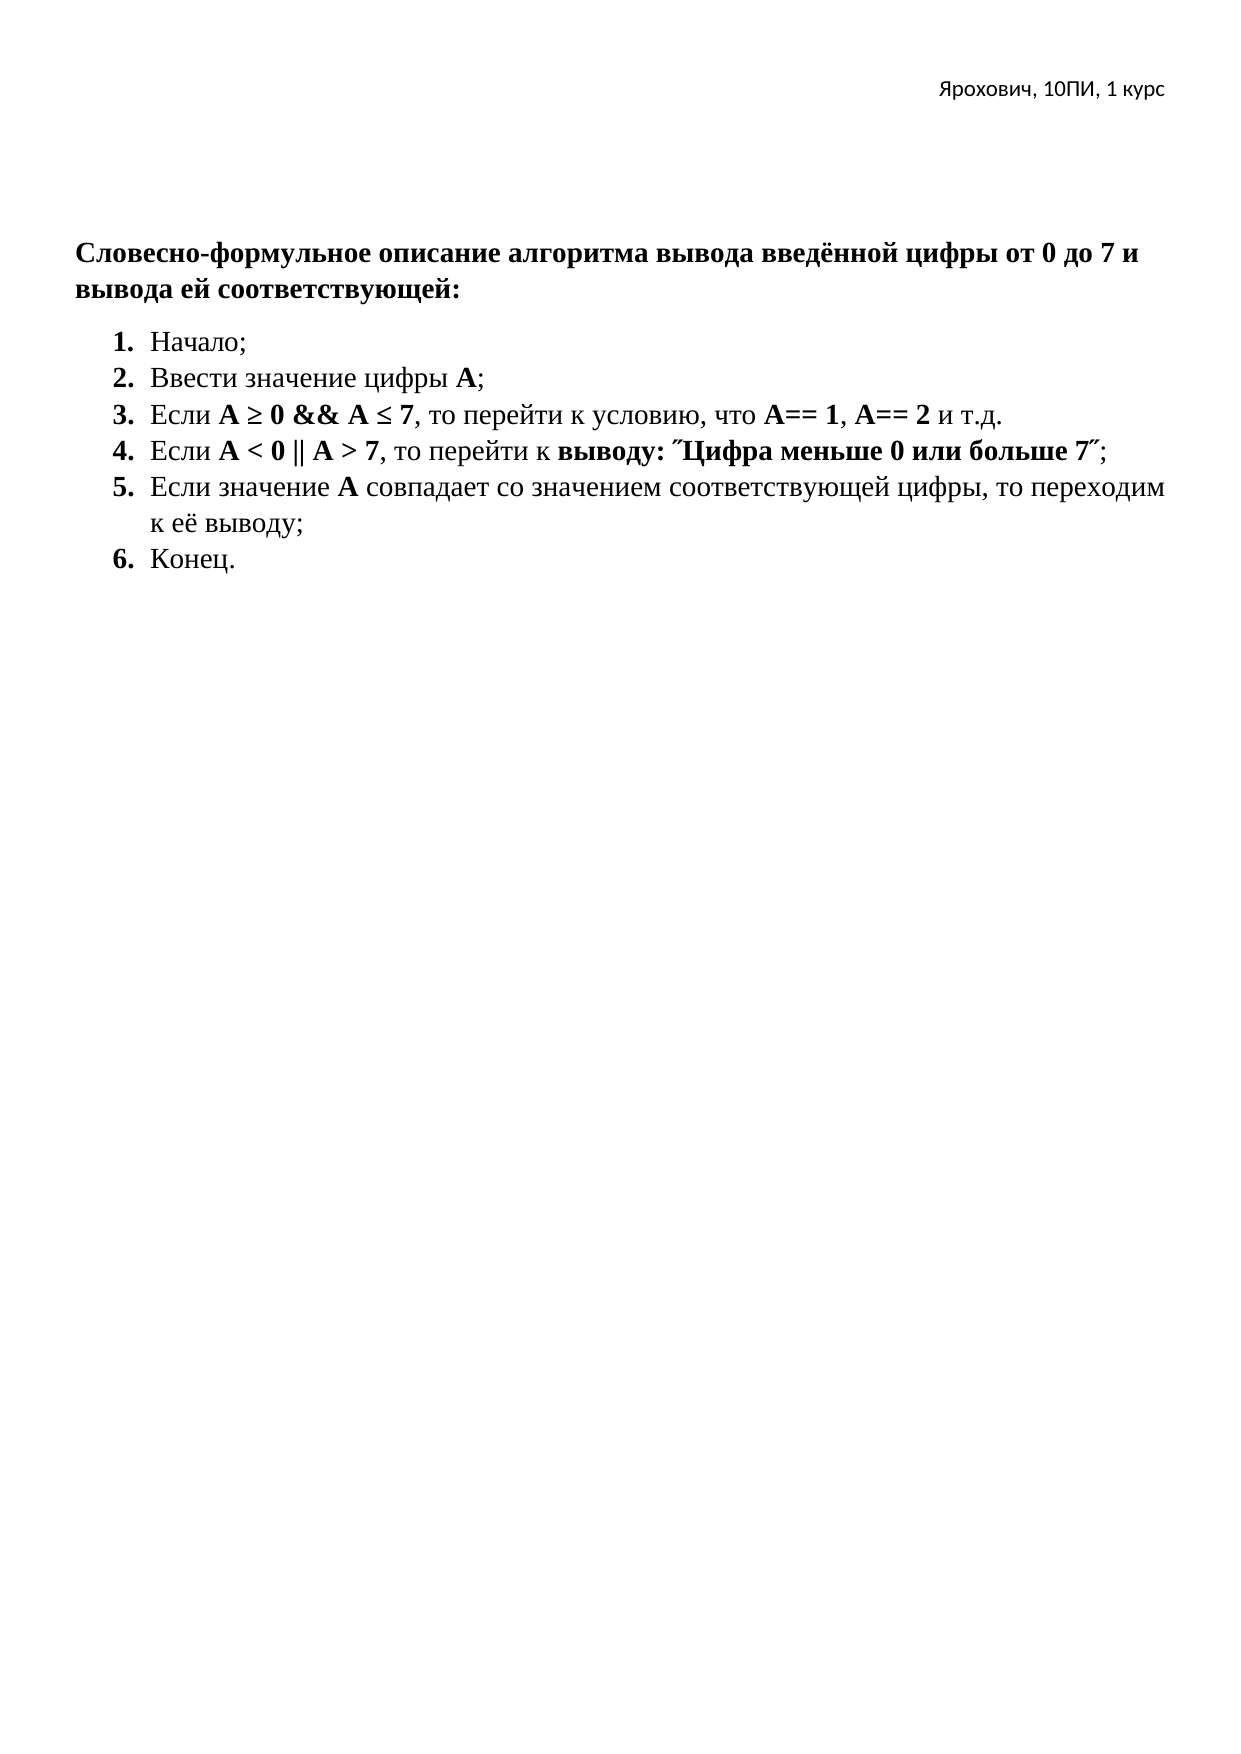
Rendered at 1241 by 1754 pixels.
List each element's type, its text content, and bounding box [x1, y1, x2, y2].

list Начало; [112, 324, 1165, 358]
list Конец. [112, 541, 1165, 575]
text Словесно-формульное описание алгоритма вывода введённой цифры от 0 до 7 и вывода ей соответствующей: [75, 236, 1165, 305]
list Если значение A совпадает со значением соответствующей цифры, то переходим к её выводу; [112, 469, 1165, 539]
list Если A < 0 || A > 7, то перейти к выводу: ˝Цифра меньше 0 или больше 7˝; [112, 433, 1165, 466]
list Ввести значение цифры A; [112, 361, 1165, 394]
list Если A ≥ 0 && A ≤ 7, то перейти к условию, что A== 1, A== 2 и т.д. [112, 397, 1165, 430]
